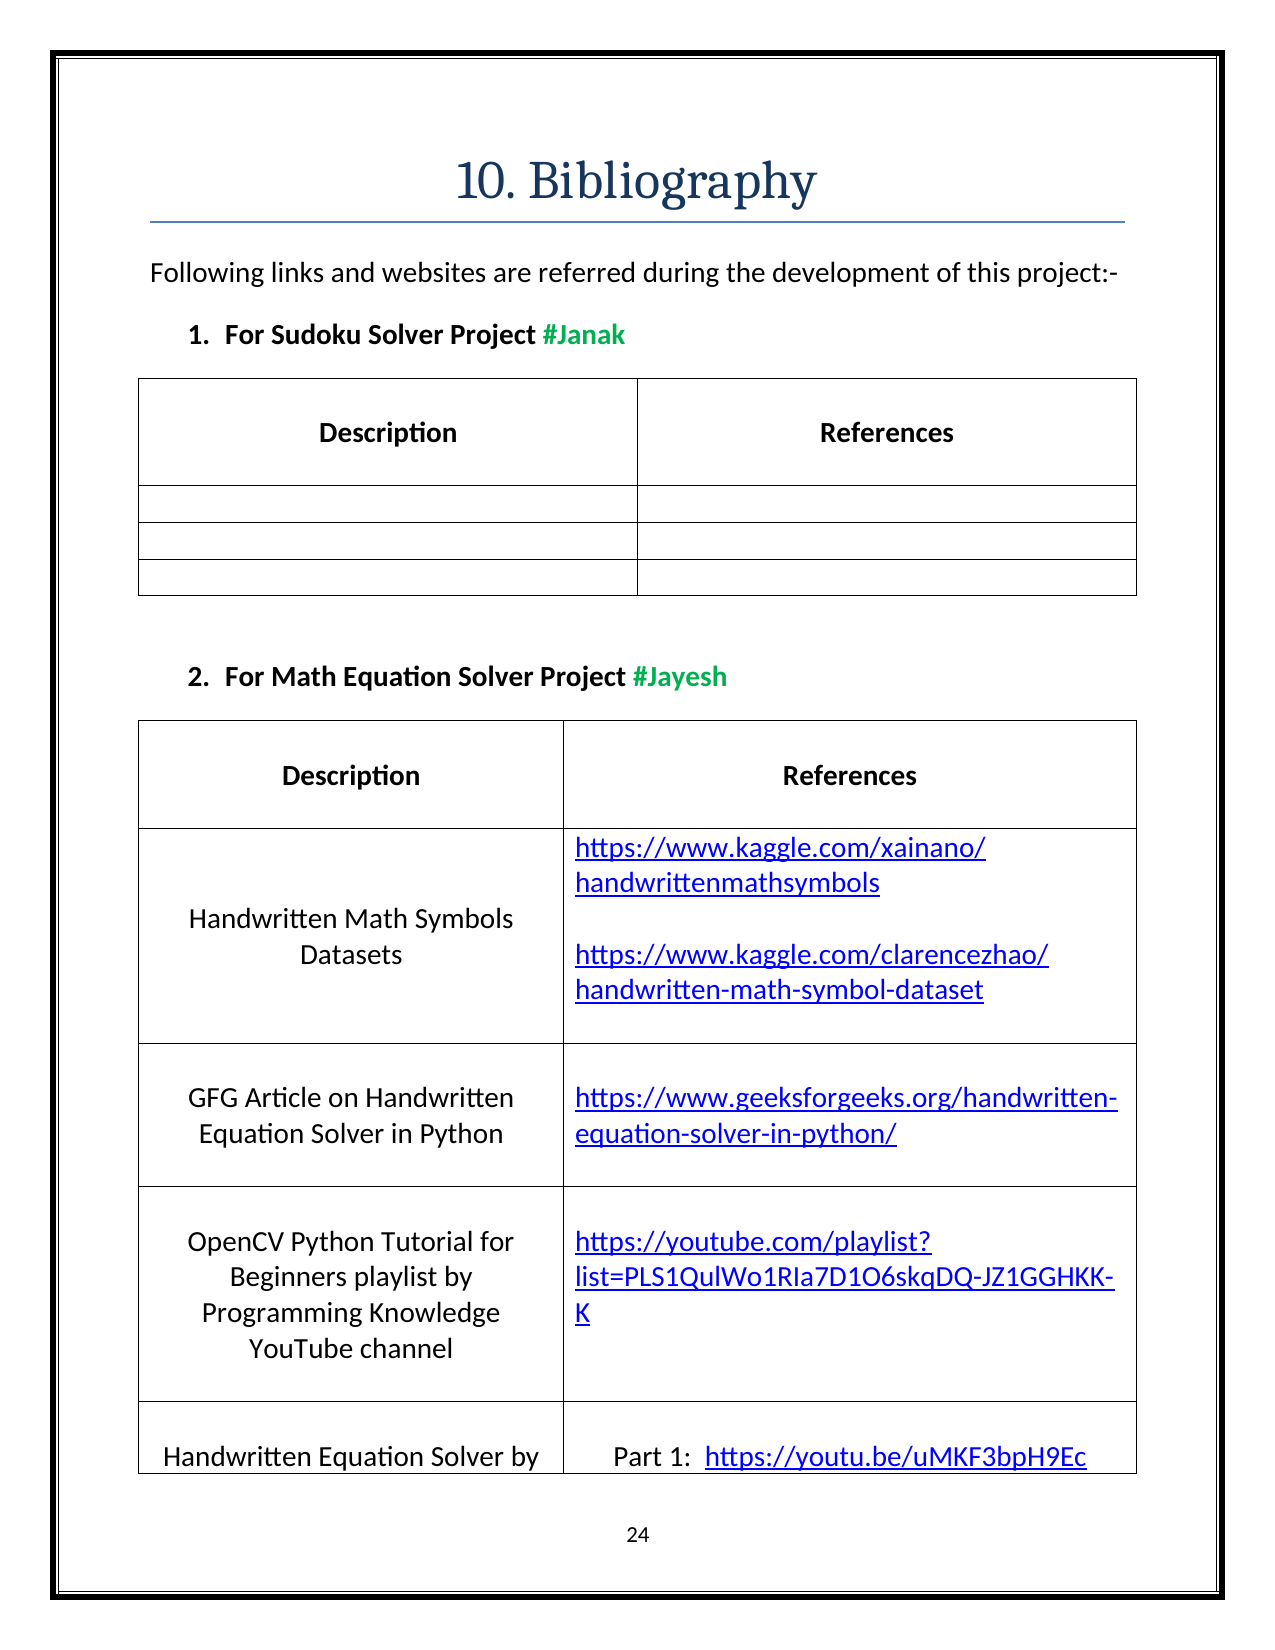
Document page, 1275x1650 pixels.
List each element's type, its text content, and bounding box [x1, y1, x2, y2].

table_cell https://www.kaggle.com/xainano/handwrittenmathsymbols https://www.kaggle.com/clarencezhao/handwritten-math-symbol-dataset [564, 829, 1136, 1043]
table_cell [564, 1402, 1136, 1473]
table_cell https://www.geeksforgeeks.org/handwritten-equation-solver-in-python/ [564, 1044, 1136, 1186]
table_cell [139, 1402, 563, 1473]
list For Sudoku Solver Project #Janak [187, 316, 1125, 351]
table_cell [139, 523, 637, 559]
table_cell Handwritten Math Symbols Datasets [139, 829, 563, 1043]
table_cell GFG Article on Handwritten Equation Solver in Python [139, 1044, 563, 1186]
list For Math Equation Solver Project #Jayesh [187, 658, 1125, 694]
table_cell [139, 560, 637, 595]
table_cell OpenCV Python Tutorial for Beginners playlist by Programming Knowledge YouTube channel [139, 1187, 563, 1401]
table_cell [139, 486, 637, 522]
text Following links and websites are referred during the development of this project:- [150, 254, 1125, 289]
table_header Description [139, 379, 637, 485]
table_cell [638, 486, 1136, 522]
table_header References [564, 721, 1136, 828]
table_header References [638, 379, 1136, 485]
table_cell [638, 523, 1136, 559]
table_cell https://youtube.com/playlist?list=PLS1QulWo1RIa7D1O6skqDQ-JZ1GGHKK-K [564, 1187, 1136, 1401]
title 10. Bibliography [150, 150, 1125, 221]
table_header Description [139, 721, 563, 828]
table_cell [638, 560, 1136, 595]
